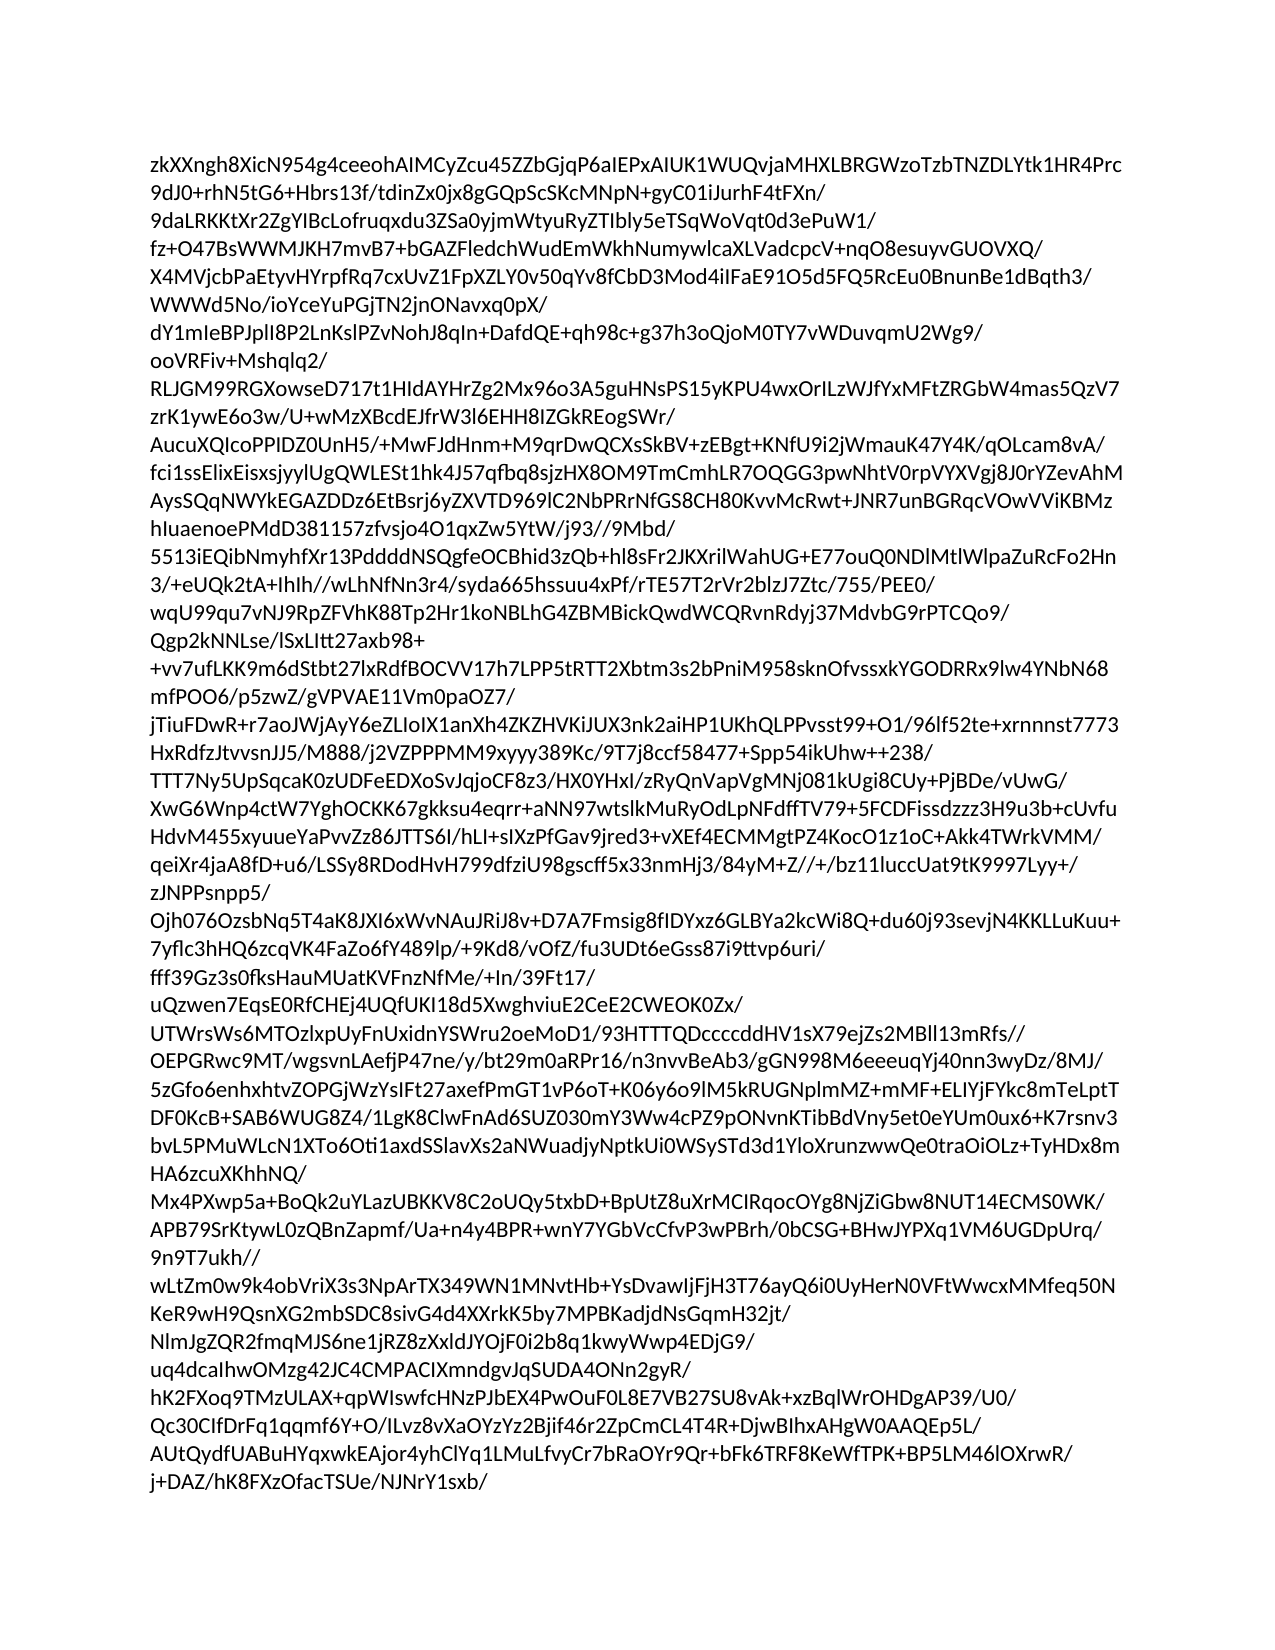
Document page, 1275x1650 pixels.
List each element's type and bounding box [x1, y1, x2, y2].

text [150, 150, 1125, 1495]
